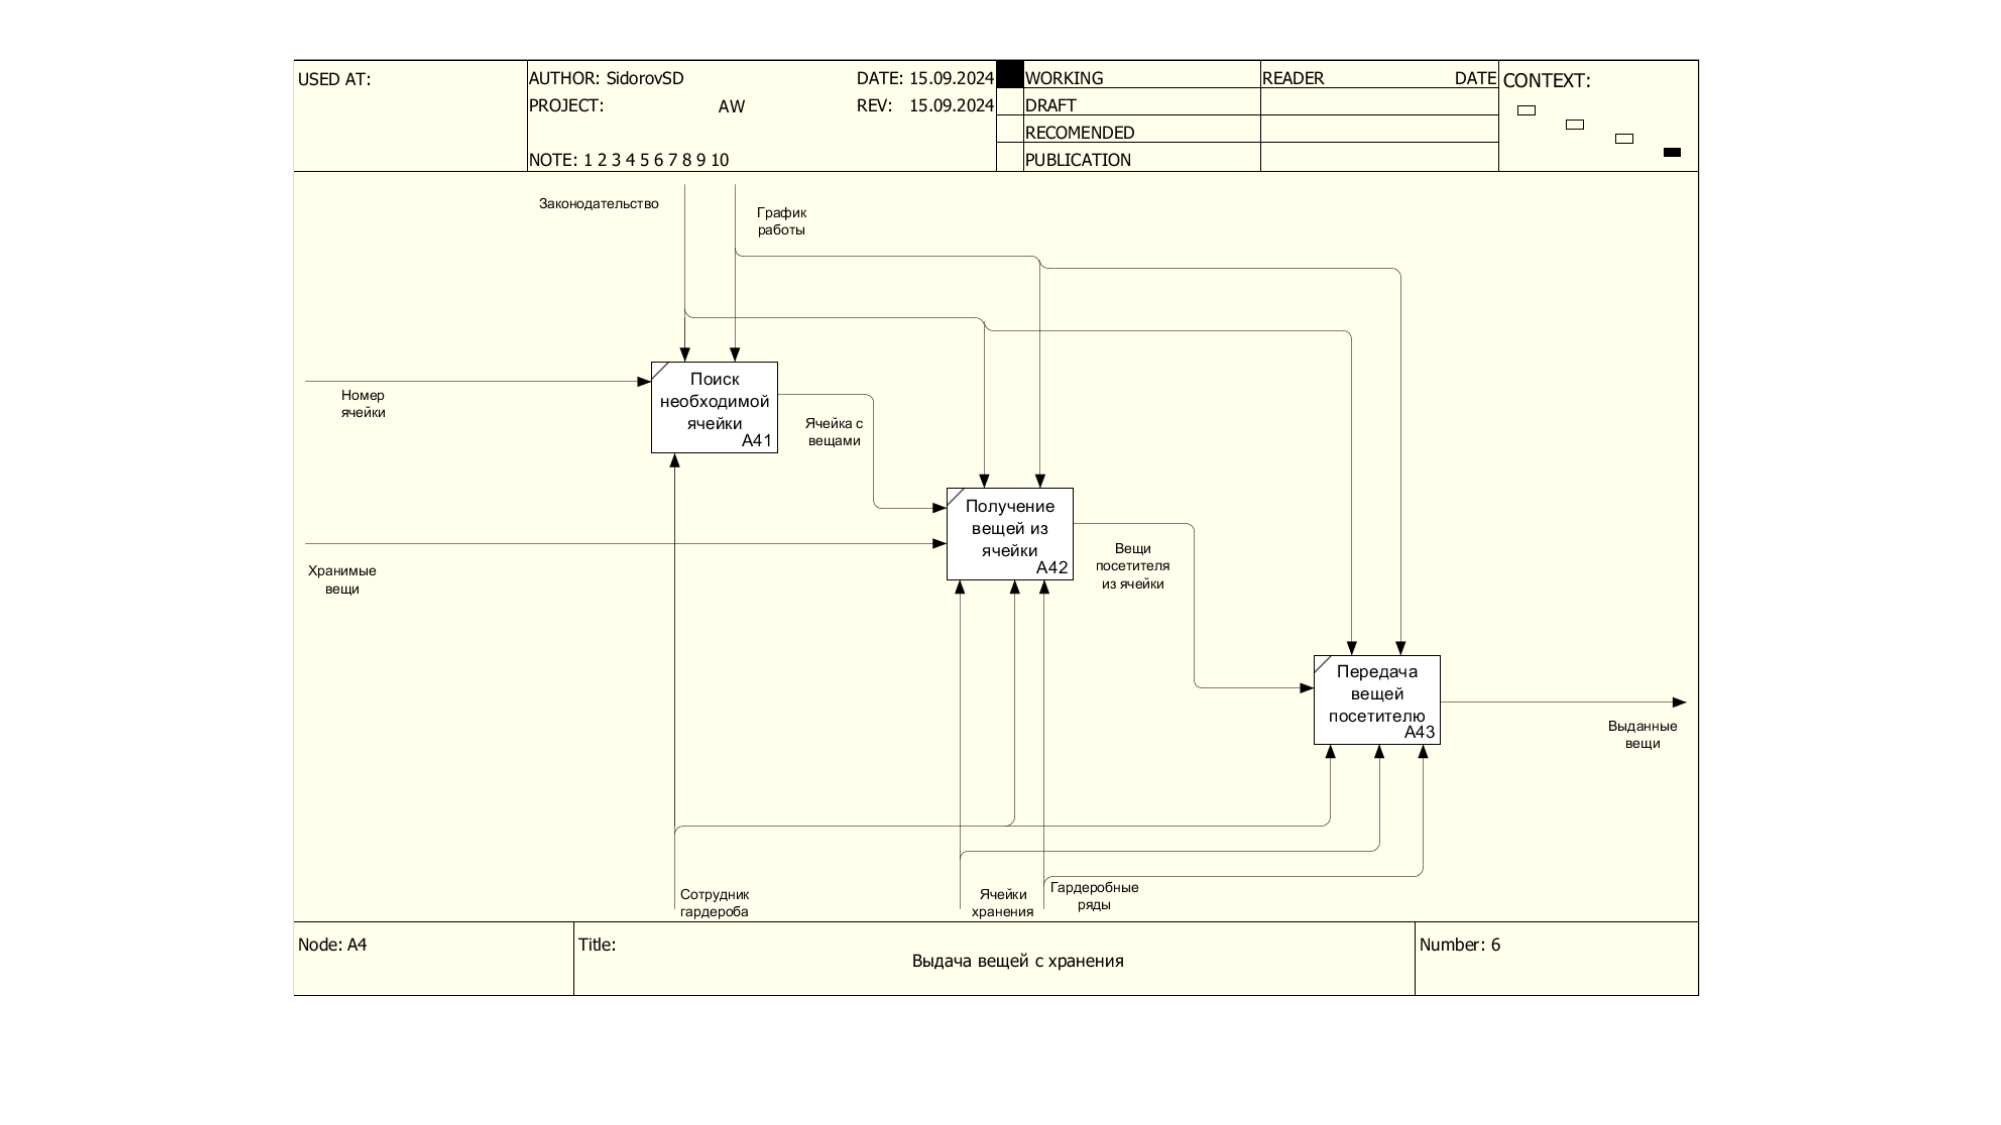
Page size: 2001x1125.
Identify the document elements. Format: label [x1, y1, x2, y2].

picture [293, 59, 1700, 996]
